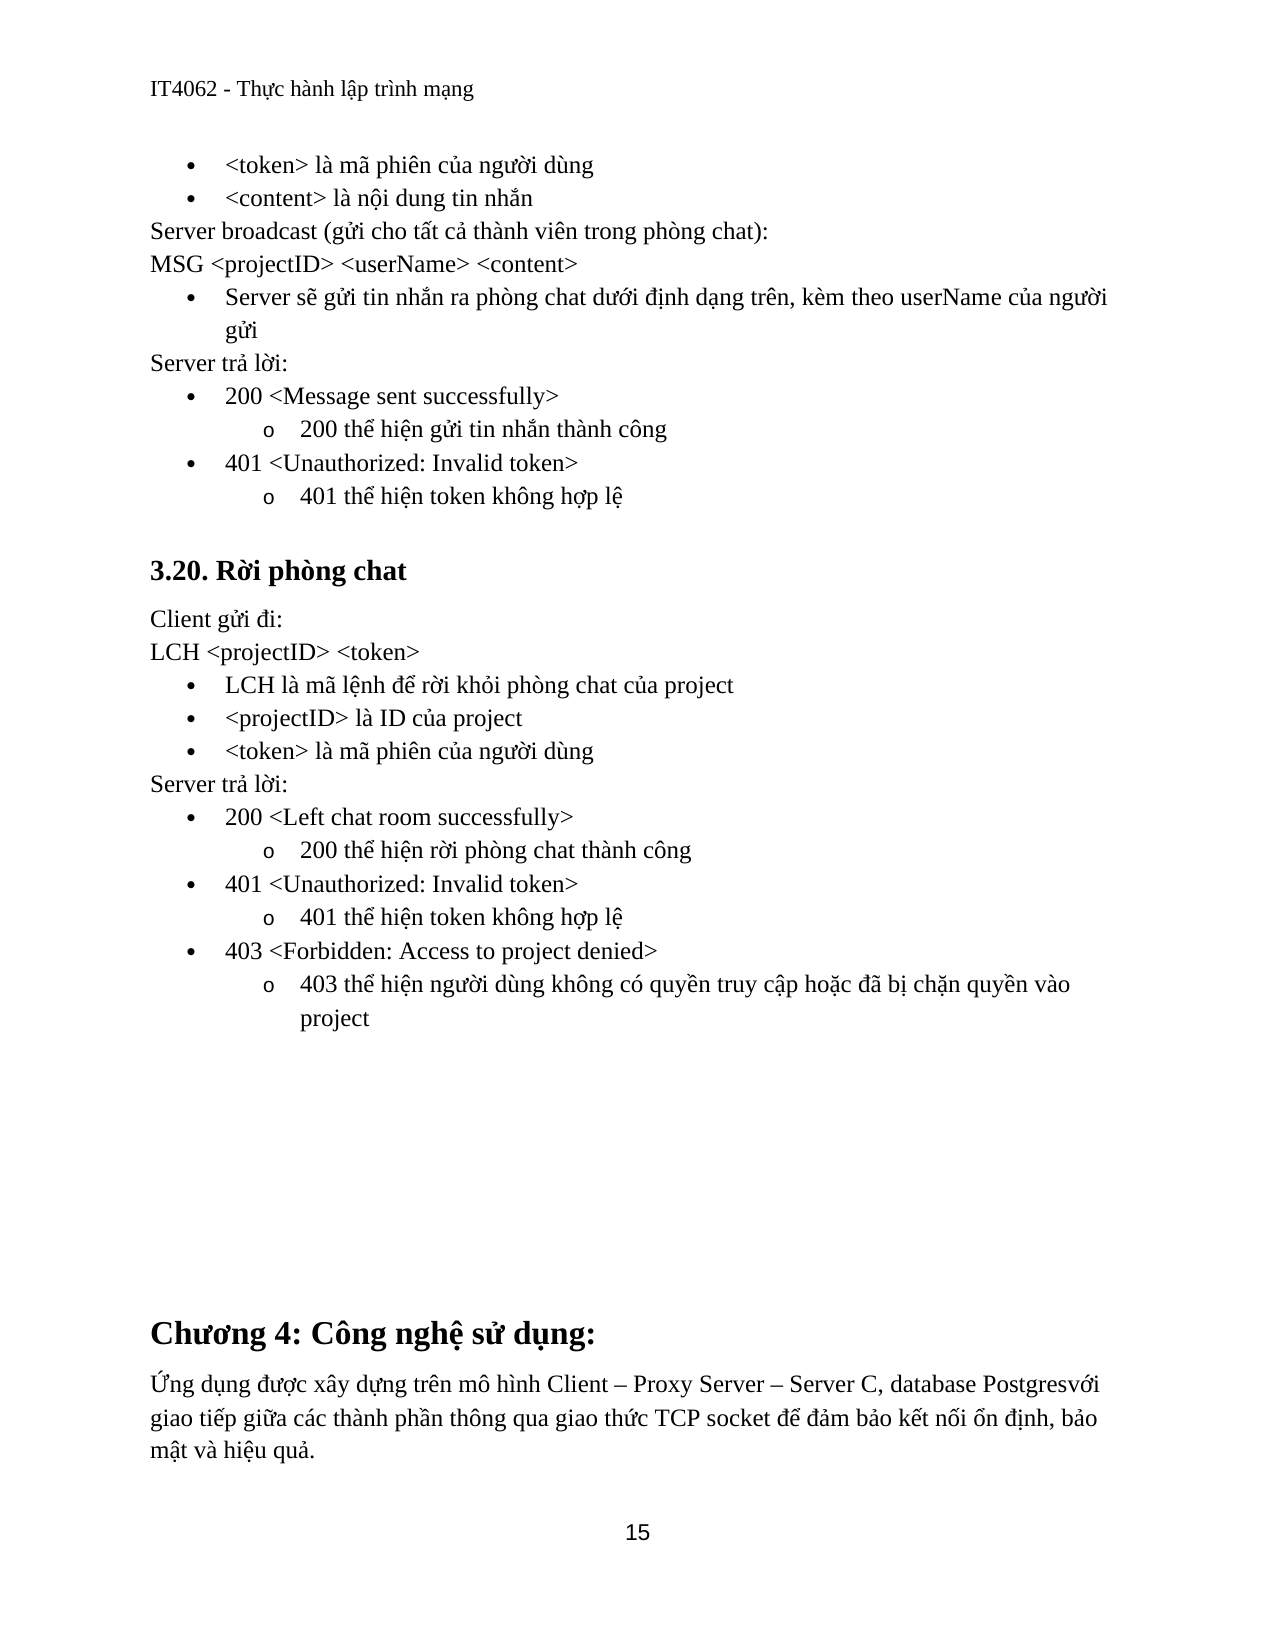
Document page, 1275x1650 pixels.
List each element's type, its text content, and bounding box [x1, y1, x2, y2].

list <projectID> là ID của project [187, 703, 1125, 731]
list 401 thể hiện token không hợp lệ [262, 481, 1125, 511]
text Ứng dụng được xây dựng trên mô hình Client – Proxy Server – Server C, database Postgresvới giao tiếp giữa các thành phần thông qua giao thức TCP socket để đảm bảo kết nối ổn định, bảo mật và hiệu quả. [150, 1369, 1125, 1464]
list 403 <Forbidden: Access to project denied> [187, 936, 1125, 964]
text Client gửi đi: LCH <projectID> <token> [150, 604, 1125, 665]
list 401 thể hiện token không hợp lệ [262, 902, 1125, 931]
list 200 <Left chat room successfully> [187, 802, 1125, 831]
list 200 thể hiện rời phòng chat thành công [262, 835, 1125, 864]
list <content> là nội dung tin nhắn [187, 183, 1125, 212]
subtitle Chương 4: Công nghệ sử dụng: [150, 1313, 1125, 1351]
list <token> là mã phiên của người dùng [187, 150, 1125, 179]
text Server broadcast (gửi cho tất cả thành viên trong phòng chat): MSG <projectID> <userName> <content> [150, 216, 1125, 278]
list <token> là mã phiên của người dùng [187, 736, 1125, 764]
text Server trả lời: [150, 769, 1125, 797]
list LCH là mã lệnh để rời khỏi phòng chat của project [187, 670, 1125, 698]
subtitle 3.20. Rời phòng chat [150, 553, 1125, 586]
list 200 thể hiện gửi tin nhắn thành công [262, 414, 1125, 444]
list 401 <Unauthorized: Invalid token> [187, 448, 1125, 477]
list 200 <Message sent successfully> [187, 381, 1125, 410]
text Server trả lời: [150, 348, 1125, 377]
list 403 thể hiện người dùng không có quyền truy cập hoặc đã bị chặn quyền vào project [262, 969, 1125, 1031]
list 401 <Unauthorized: Invalid token> [187, 869, 1125, 897]
list Server sẽ gửi tin nhắn ra phòng chat dưới định dạng trên, kèm theo userName của người gửi [187, 282, 1125, 344]
